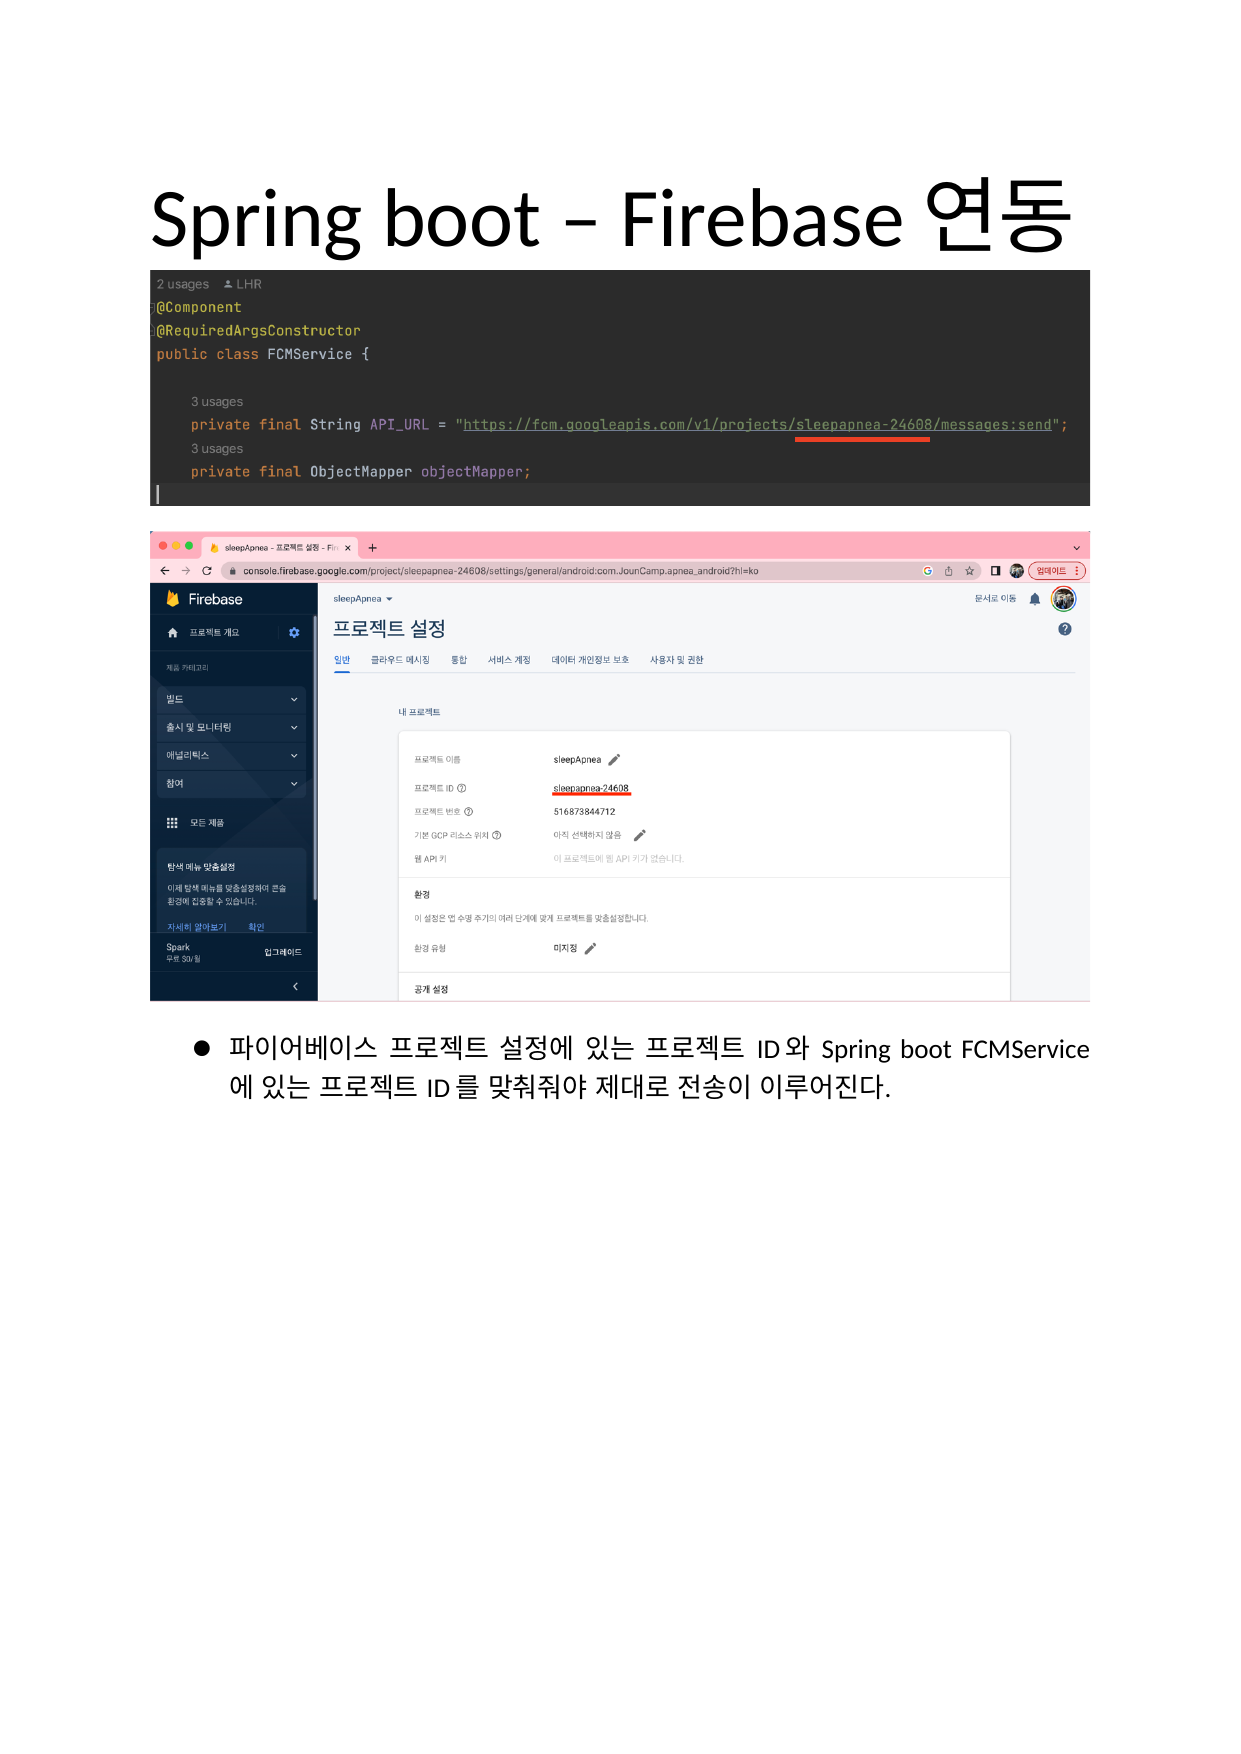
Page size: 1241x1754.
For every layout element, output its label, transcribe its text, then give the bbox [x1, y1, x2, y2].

picture [150, 531, 1091, 1002]
list 파이어베이스 프로젝트 설정에 있는 프로젝트 ID와 Spring boot FCMService에 있는 프로젝트 ID를 맞춰줘야 제대로 전송이 이루어진다. [192, 1027, 1090, 1105]
text Spring boot – Firebase연동 [150, 150, 1090, 270]
picture [150, 270, 1091, 506]
